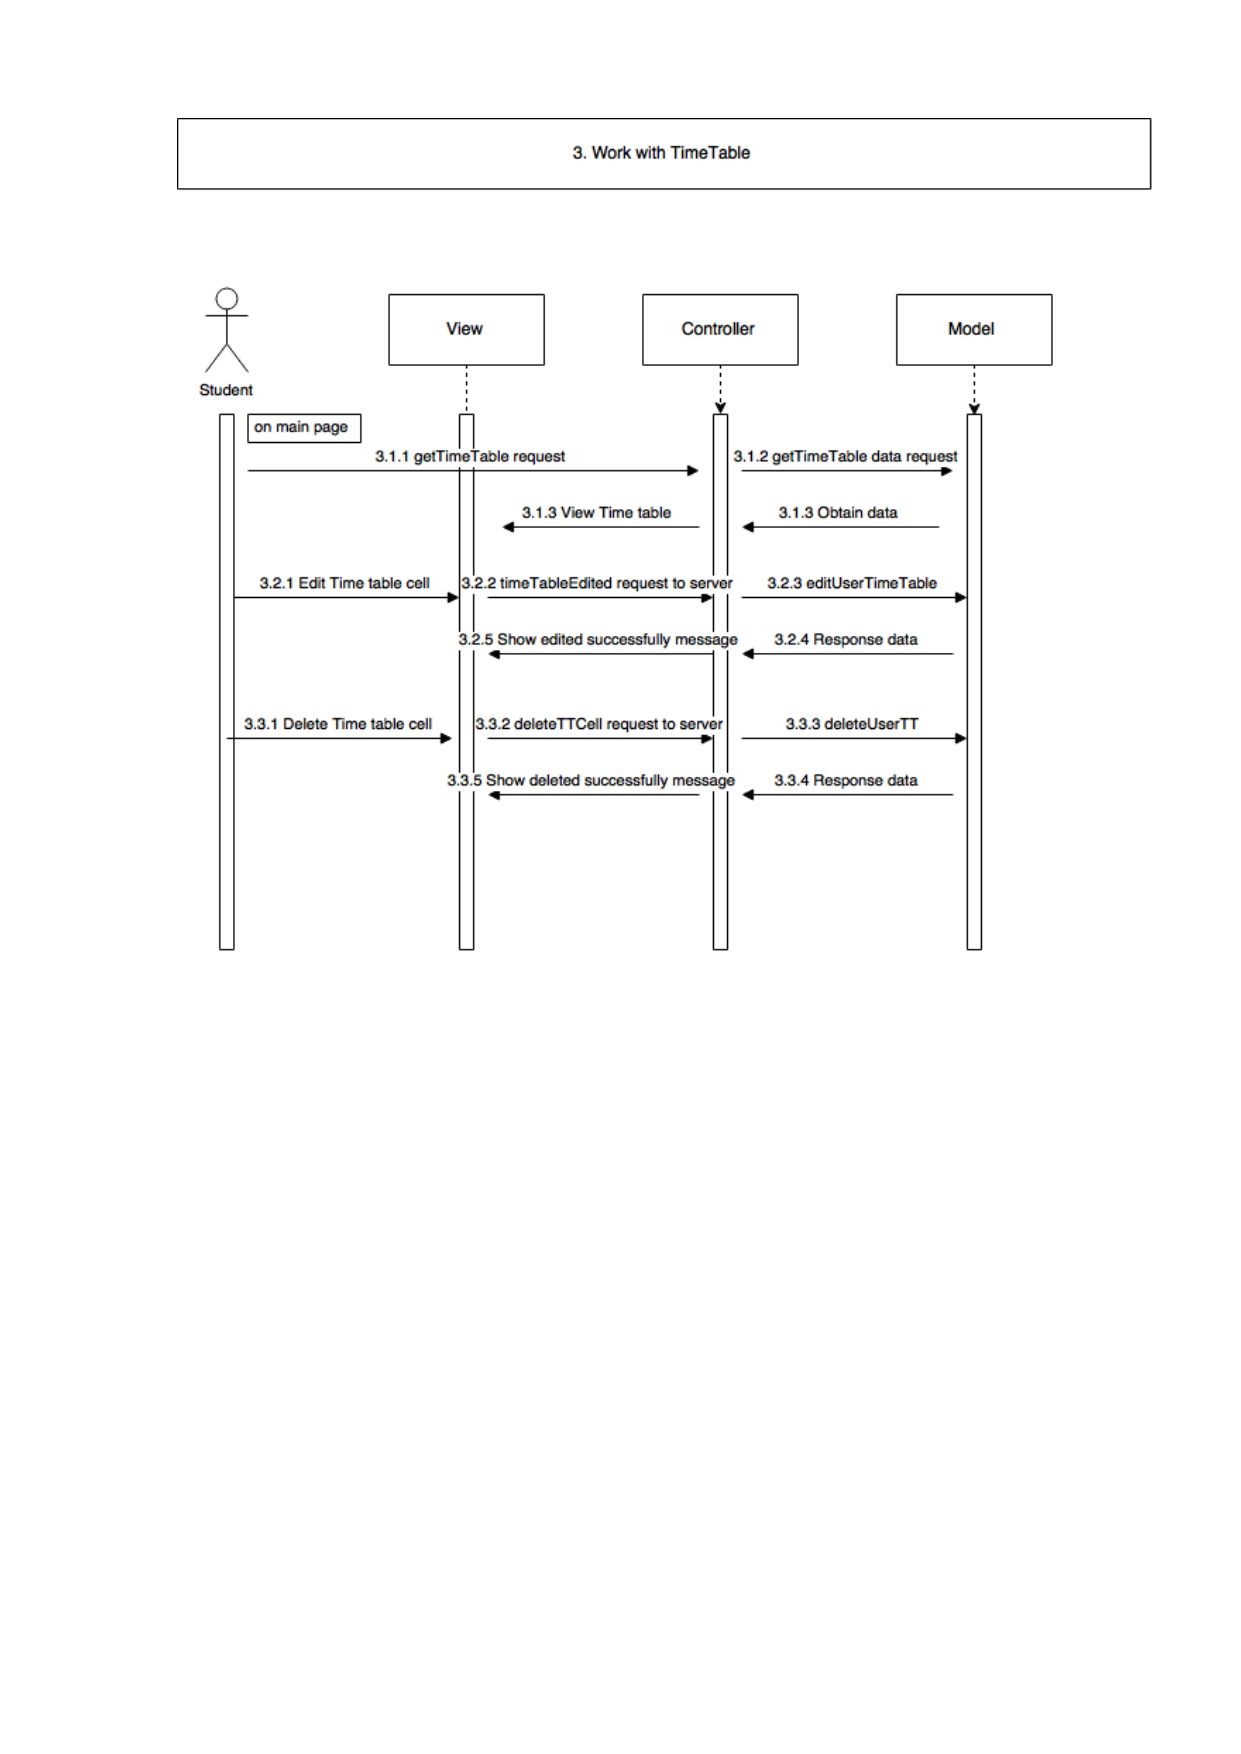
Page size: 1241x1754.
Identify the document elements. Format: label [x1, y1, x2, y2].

picture [177, 118, 1153, 952]
